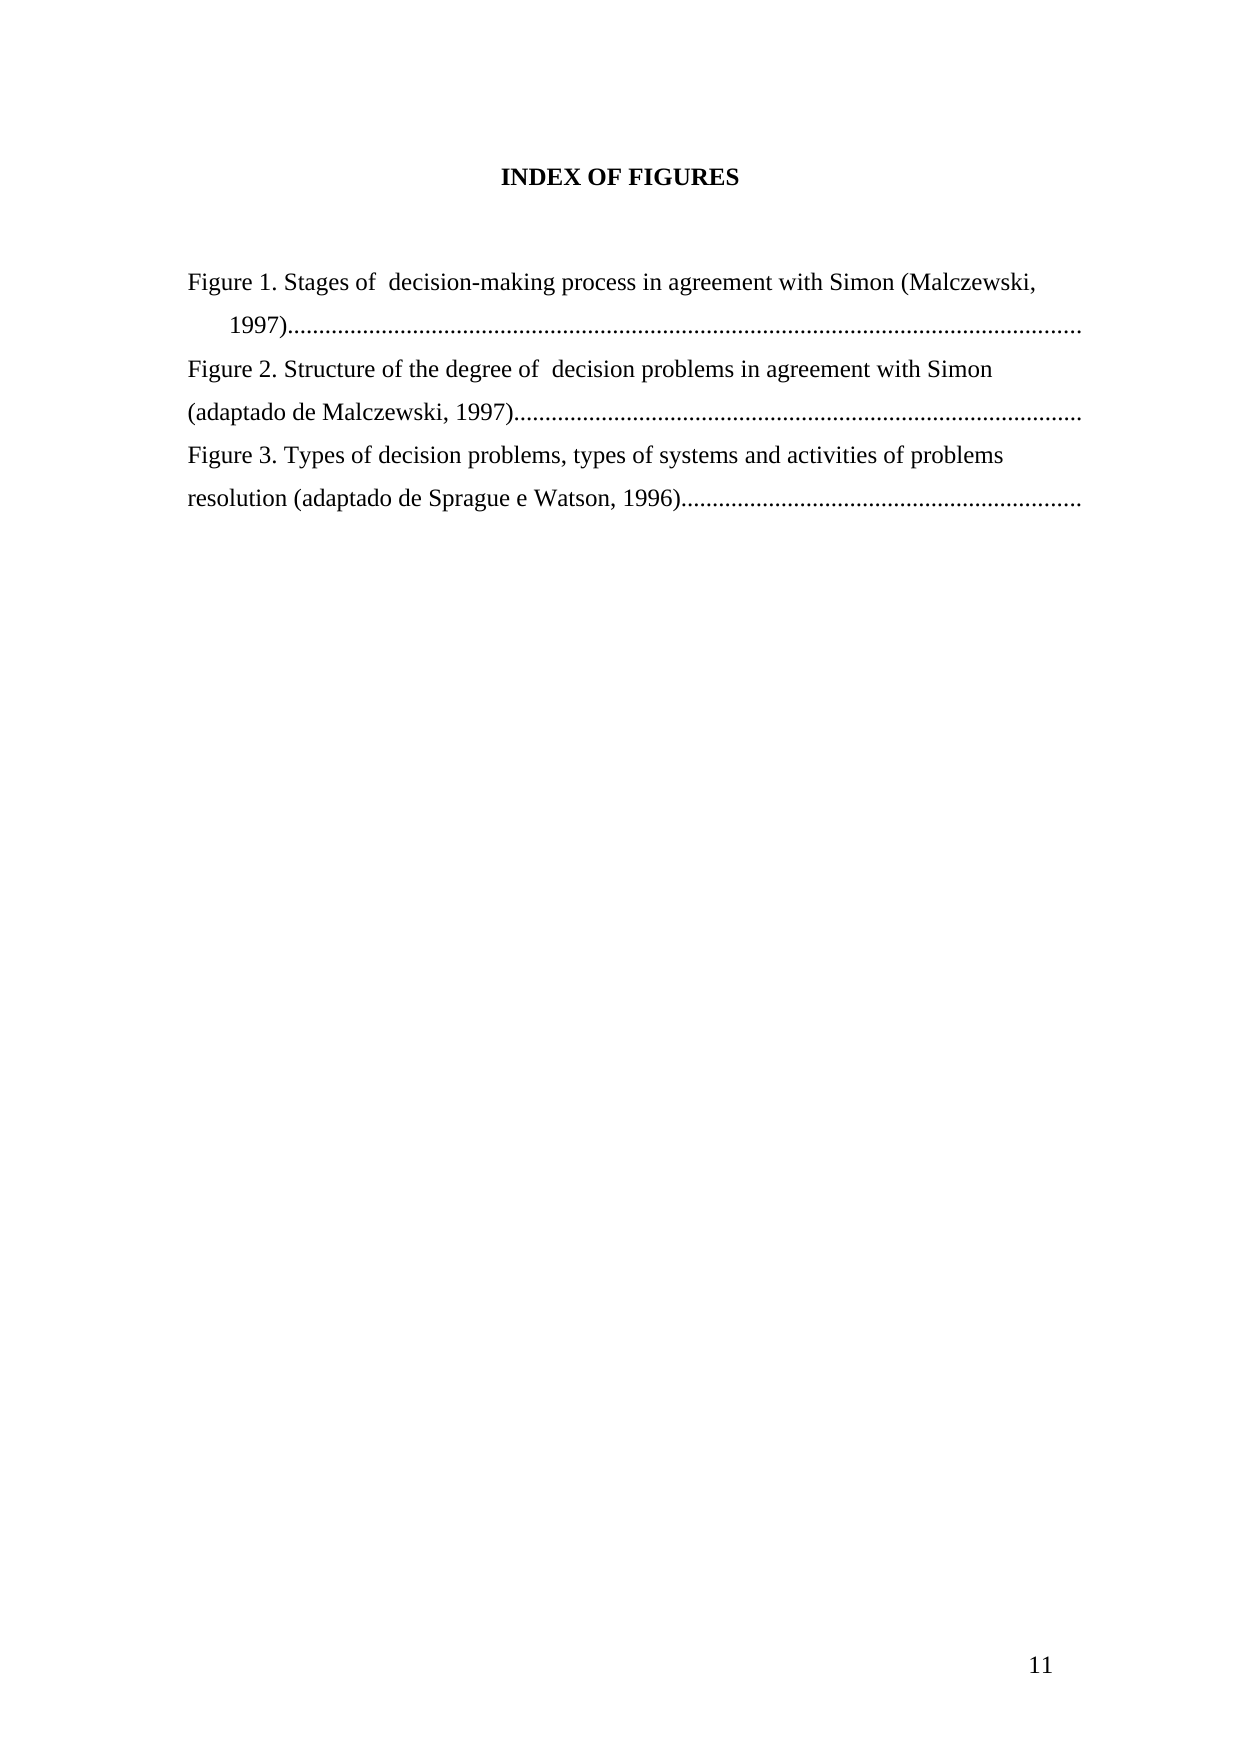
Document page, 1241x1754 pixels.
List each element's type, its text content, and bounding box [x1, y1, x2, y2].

text Figure 2. Structure of the degree of decision problems in agreement with Simon (adaptado de Malczewski, 1997) 45 [187, 354, 1053, 426]
text INDEX OF FIGURES [187, 162, 1053, 191]
text Figure 1. Stages of decision-making process in agreement with Simon (Malczewski, 1997) 34 [187, 267, 1053, 339]
text Figure 3. Types of decision problems, types of systems and activities of problems resolution (adaptado de Sprague e Watson, 1996) 56 [187, 440, 1053, 512]
